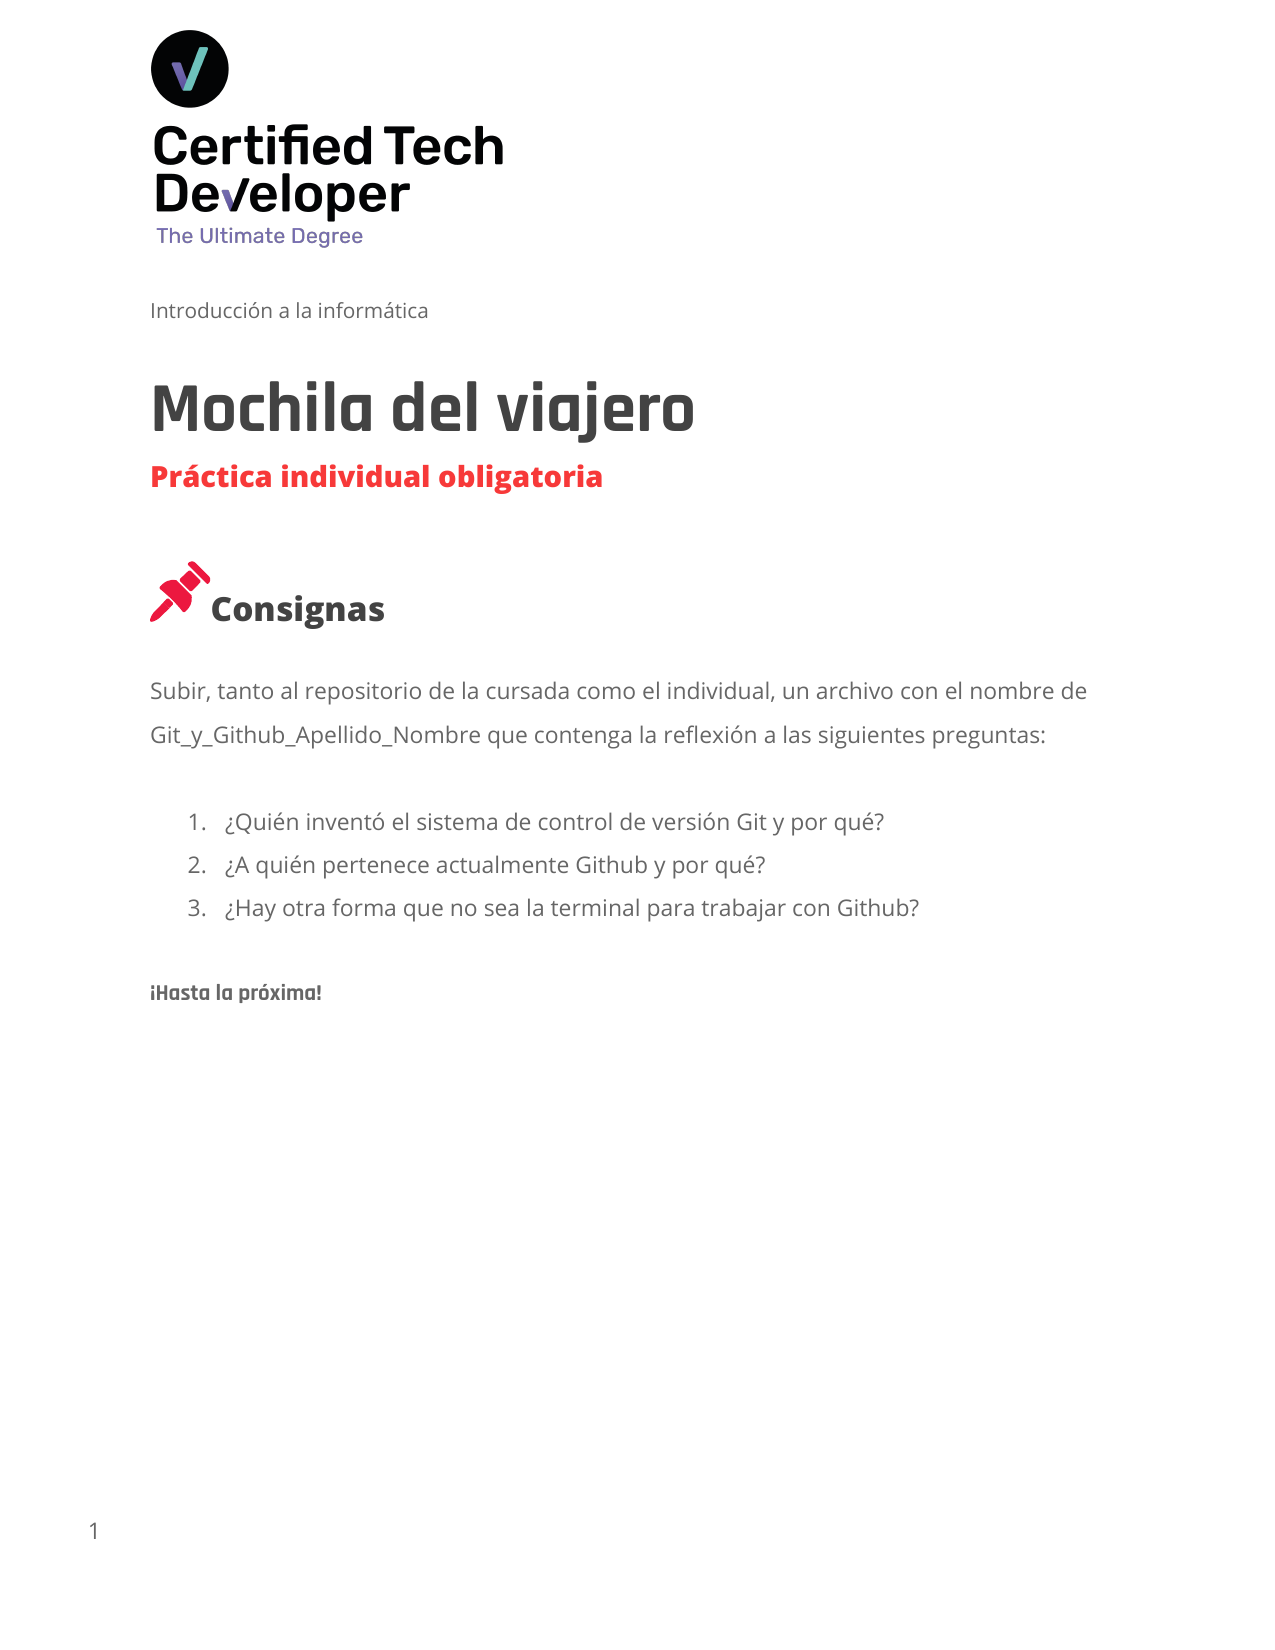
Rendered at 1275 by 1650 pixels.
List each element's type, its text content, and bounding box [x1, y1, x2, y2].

text ¡Hasta la próxima! [150, 979, 1125, 1008]
text Introducción a la informática [150, 296, 1125, 324]
list ¿Hay otra forma que no sea la terminal para trabajar con Github? [187, 892, 1125, 967]
list ¿A quién pertenece actualmente Github y por qué? [187, 849, 1125, 880]
picture [150, 0, 544, 268]
text Subir, tanto al repositorio de la cursada como el individual, un archivo con el nombre de Git_y_Github_Apellido_Nombre que contenga la reflexión a las siguientes preguntas: [150, 675, 1125, 750]
subtitle Consignas [150, 562, 1125, 632]
list ¿Quién inventó el sistema de control de versión Git y por qué? [187, 805, 1125, 837]
title Mochila del viajero [150, 366, 1125, 456]
subtitle Práctica individual obligatoria [150, 456, 1125, 496]
